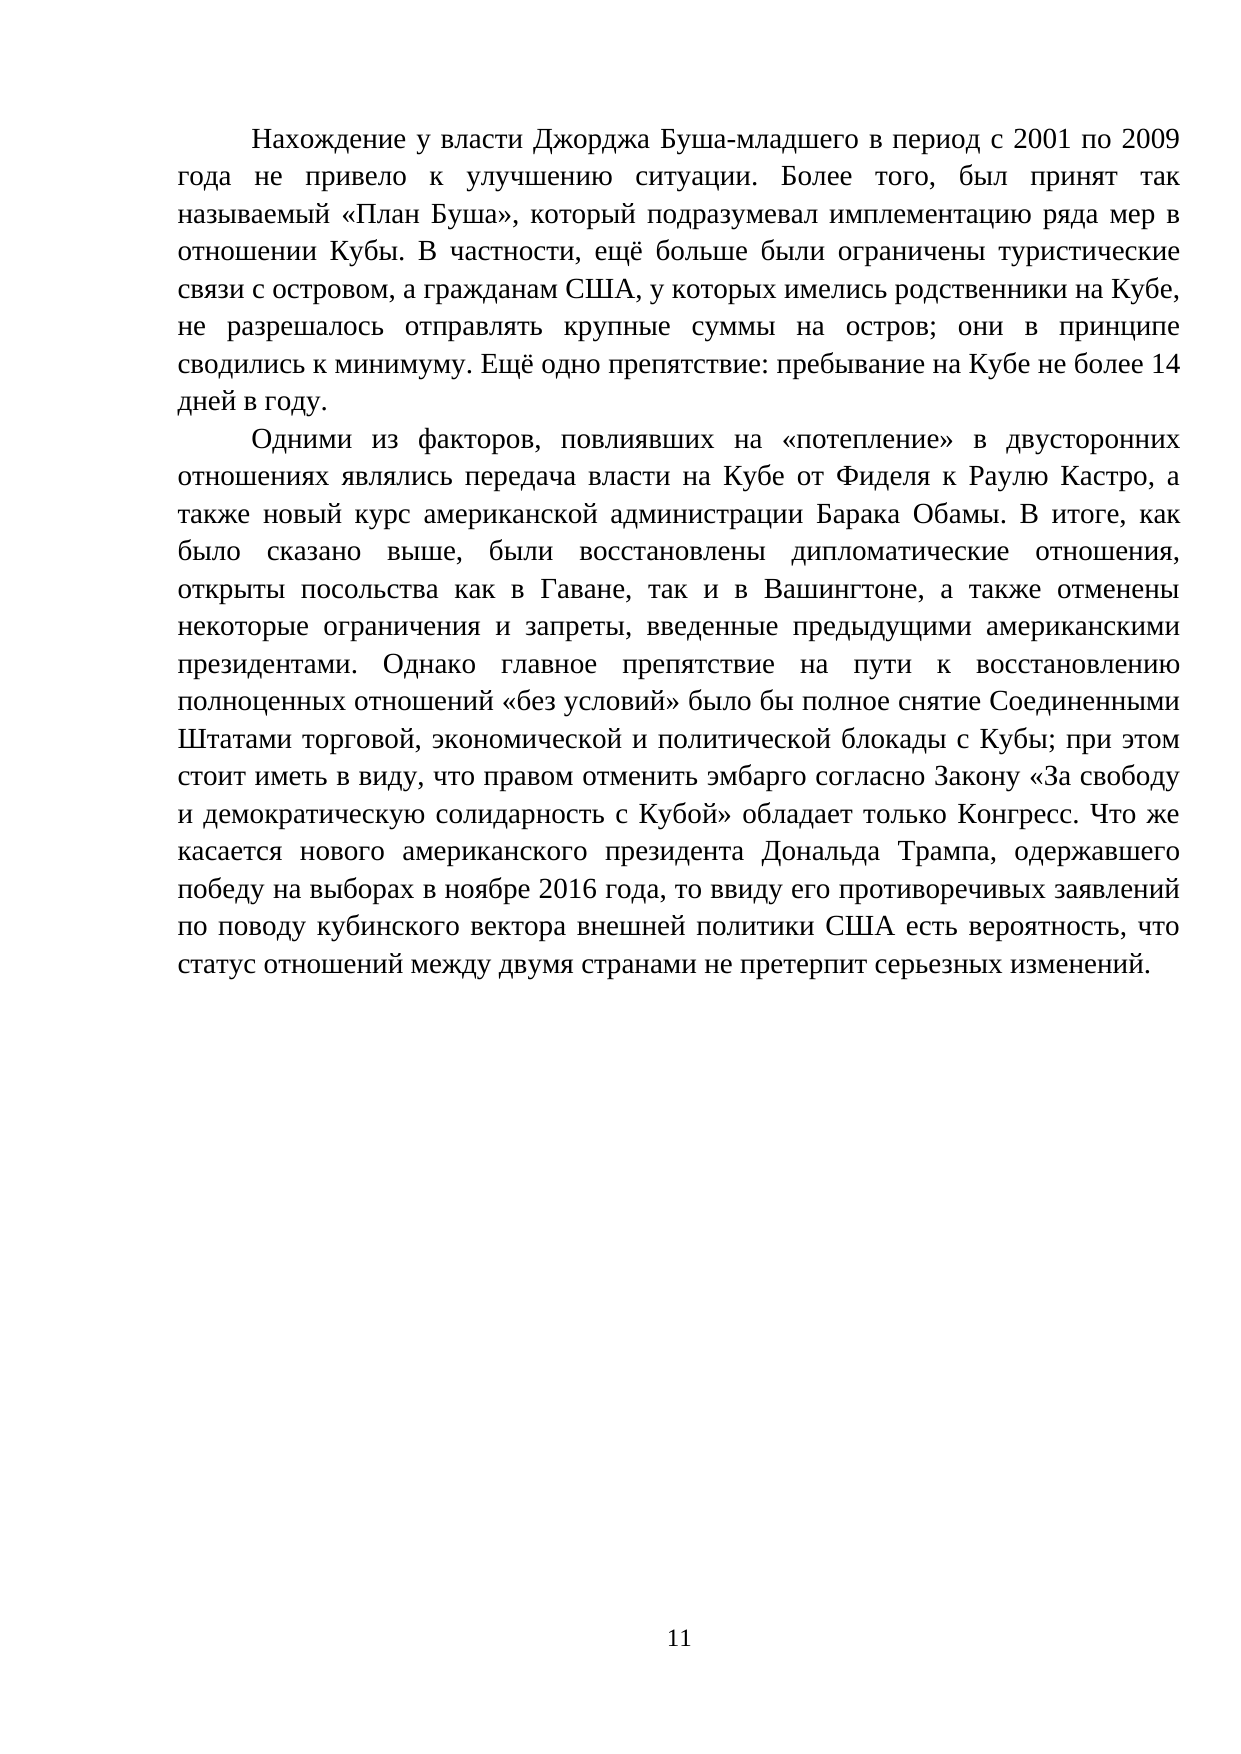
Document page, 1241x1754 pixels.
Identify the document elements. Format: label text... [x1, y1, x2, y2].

text Нахождение у власти Джорджа Буша-младшего в период с 2001 по 2009 года не привело к улучшению ситуации. Более того, был принят так называемый «План Буша», который подразумевал имплементацию ряда мер в отношении Кубы. В частности, ещё больше были ограничены туристические связи с островом, а гражданам США, у которых имелись родственники на Кубе, не разрешалось отправлять крупные суммы на остров; они в принципе сводились к минимуму. Ещё одно препятствие: пребывание на Кубе не более 14 дней в году. [177, 118, 1181, 418]
text Одними из факторов, повлиявших на «потепление» в двусторонних отношениях являлись передача власти на Кубе от Фиделя к Раулю Кастро, а также новый курс американской администрации Барака Обамы. В итоге, как было сказано выше, были восстановлены дипломатические отношения, открыты посольства как в Гаване, так и в Вашингтоне, а также отменены некоторые ограничения и запреты, введенные предыдущими американскими президентами. Однако главное препятствие на пути к восстановлению полноценных отношений «без условий» было бы полное снятие Соединенными Штатами торговой, экономической и политической блокады с Кубы; при этом стоит иметь в виду, что правом отменить эмбарго согласно Закону «За свободу и демократическую солидарность с Кубой» обладает только Конгресс. Что же касается нового американского президента Дональда Трампа, одержавшего победу на выборах в ноябре 2016 года, то ввиду его противоречивых заявлений по поводу кубинского вектора внешней политики США есть вероятность, что статус отношений между двумя странами не претерпит серьезных изменений. [177, 418, 1181, 981]
